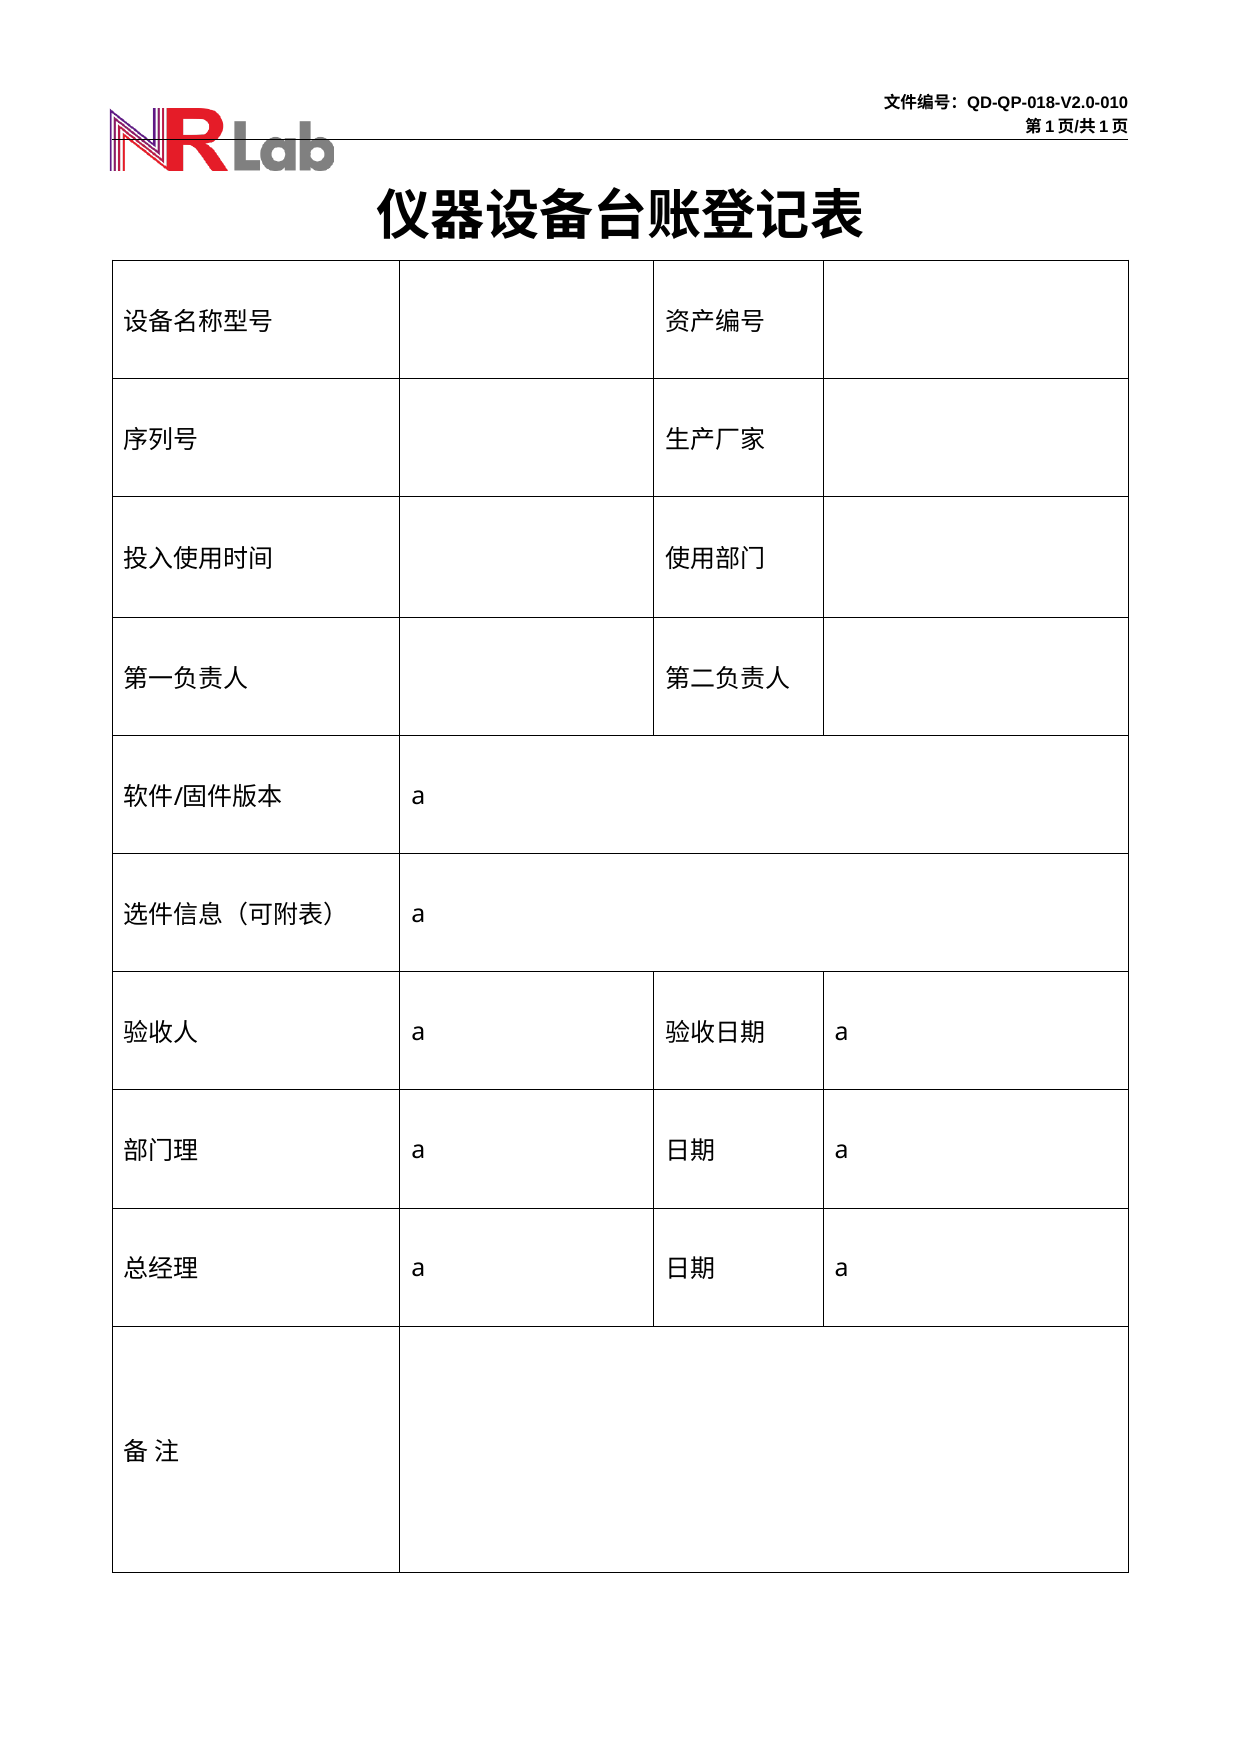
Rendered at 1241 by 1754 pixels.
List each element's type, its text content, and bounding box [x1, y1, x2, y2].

table_cell 投入使用时间 [113, 497, 399, 617]
table_header [400, 261, 653, 378]
table_cell 验收日期 [654, 972, 823, 1089]
table_cell 使用部门 [654, 497, 823, 617]
table_cell 备 注 [113, 1327, 399, 1572]
table_cell 生产厂家 [654, 379, 823, 496]
table_cell [400, 1327, 1128, 1572]
table_cell a [824, 1209, 1128, 1326]
table_header [824, 261, 1128, 378]
table_cell a [824, 1090, 1128, 1207]
table_cell a [400, 1209, 653, 1326]
table_cell [400, 497, 653, 617]
table_cell [824, 497, 1128, 617]
table_cell [824, 379, 1128, 496]
table_cell [824, 618, 1128, 735]
table_header 设备名称型号 [113, 261, 399, 378]
table_cell 选件信息（可附表） [113, 854, 399, 971]
table_cell 验收人 [113, 972, 399, 1089]
table_cell a [400, 972, 653, 1089]
table_cell 日期 [654, 1209, 823, 1326]
table_cell 第二负责人 [654, 618, 823, 735]
table_cell 软件/固件版本 [113, 736, 399, 853]
table_cell 部门理 [113, 1090, 399, 1207]
table_cell a [400, 854, 1128, 971]
text 仪器设备台账登记表 [112, 162, 1128, 259]
table_cell 序列号 [113, 379, 399, 496]
table_cell 第一负责人 [113, 618, 399, 735]
table_cell [400, 379, 653, 496]
table_cell a [400, 736, 1128, 853]
table_cell 总经理 [113, 1209, 399, 1326]
table_cell a [824, 972, 1128, 1089]
table_cell [400, 618, 653, 735]
picture [109, 108, 334, 171]
table_cell a [400, 1090, 653, 1207]
table_cell 日期 [654, 1090, 823, 1207]
table_header 资产编号 [654, 261, 823, 378]
